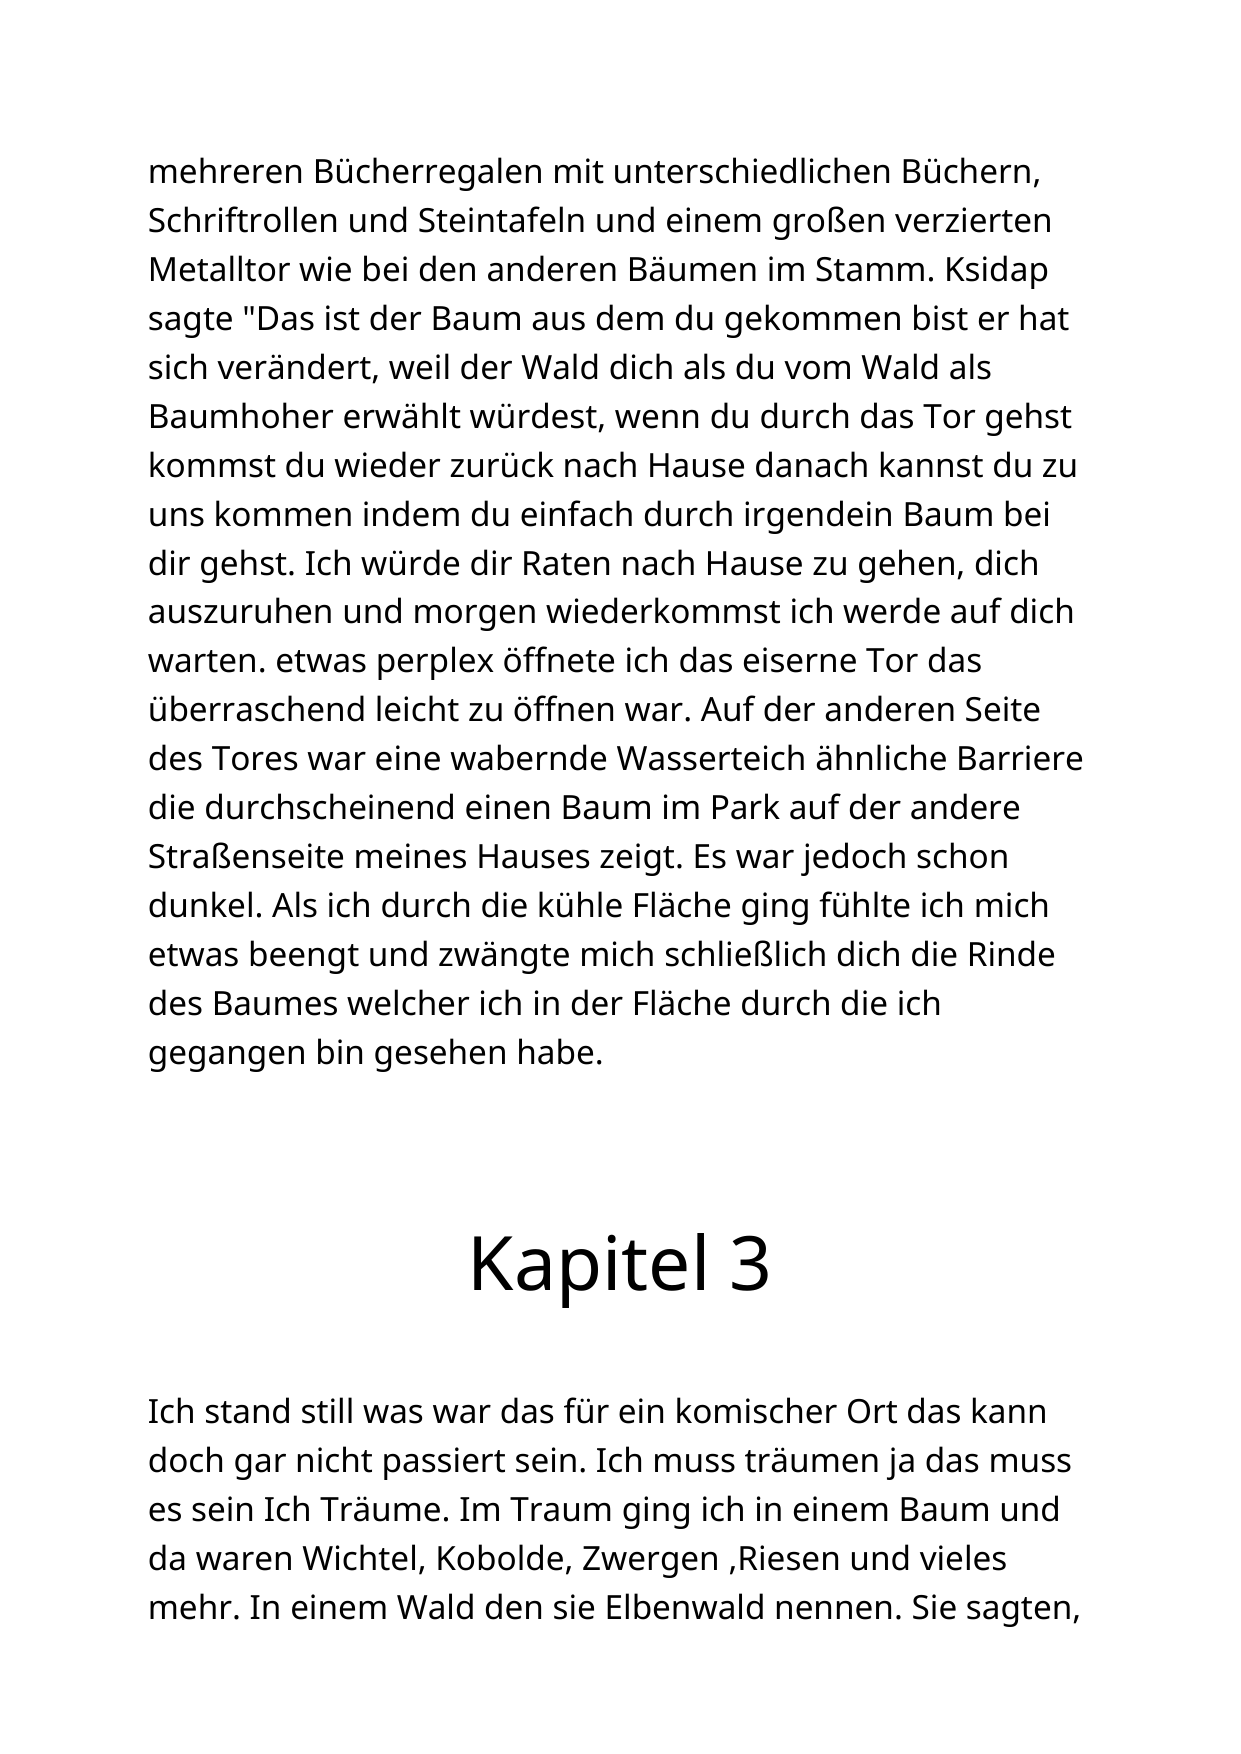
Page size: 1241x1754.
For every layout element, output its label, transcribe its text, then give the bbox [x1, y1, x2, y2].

text Kapitel 3 [148, 1211, 1093, 1313]
